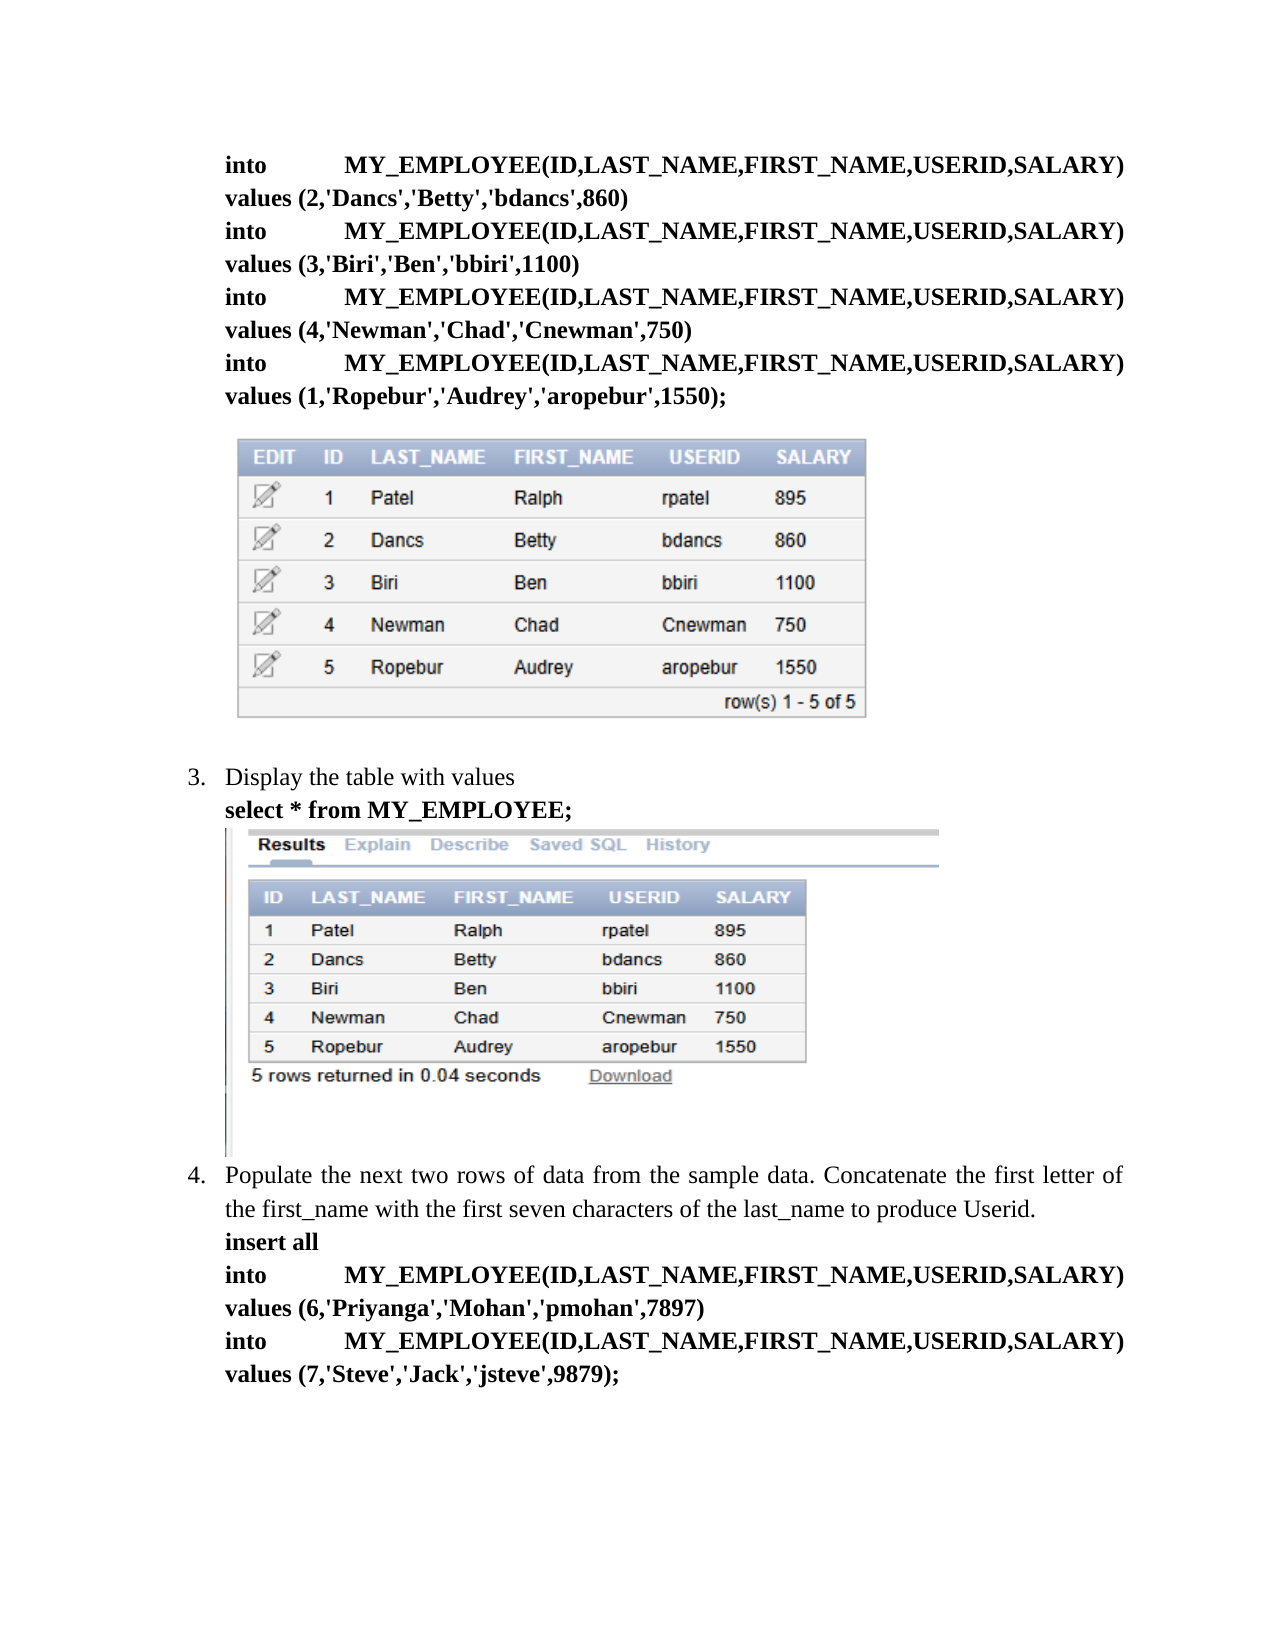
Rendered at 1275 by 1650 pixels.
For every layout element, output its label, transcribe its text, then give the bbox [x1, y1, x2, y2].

picture [225, 414, 887, 726]
picture [225, 828, 939, 1157]
list select * from MY_EMPLOYEE; [225, 795, 1125, 824]
list Populate the next two rows of data from the sample data. Concatenate the first letter of the first_name with the first seven characters of the last_name to produce Userid. [187, 1161, 1125, 1222]
list into MY_EMPLOYEE(ID,LAST_NAME,FIRST_NAME,USERID,SALARY) values (3,'Biri','Ben','bbiri',1100) [225, 216, 1125, 278]
list into MY_EMPLOYEE(ID,LAST_NAME,FIRST_NAME,USERID,SALARY) values (1,'Ropebur','Audrey','aropebur',1550); [225, 348, 1125, 410]
list into MY_EMPLOYEE(ID,LAST_NAME,FIRST_NAME,USERID,SALARY) values (6,'Priyanga','Mohan','pmohan',7897) [225, 1260, 1125, 1321]
list into MY_EMPLOYEE(ID,LAST_NAME,FIRST_NAME,USERID,SALARY) values (4,'Newman','Chad','Cnewman',750) [225, 282, 1125, 344]
list insert all [225, 1227, 1125, 1255]
list into MY_EMPLOYEE(ID,LAST_NAME,FIRST_NAME,USERID,SALARY) values (2,'Dancs','Betty','bdancs',860) [225, 150, 1125, 212]
list into MY_EMPLOYEE(ID,LAST_NAME,FIRST_NAME,USERID,SALARY) values (7,'Steve','Jack','jsteve',9879); [225, 1326, 1125, 1387]
list Display the table with values [187, 762, 1125, 791]
